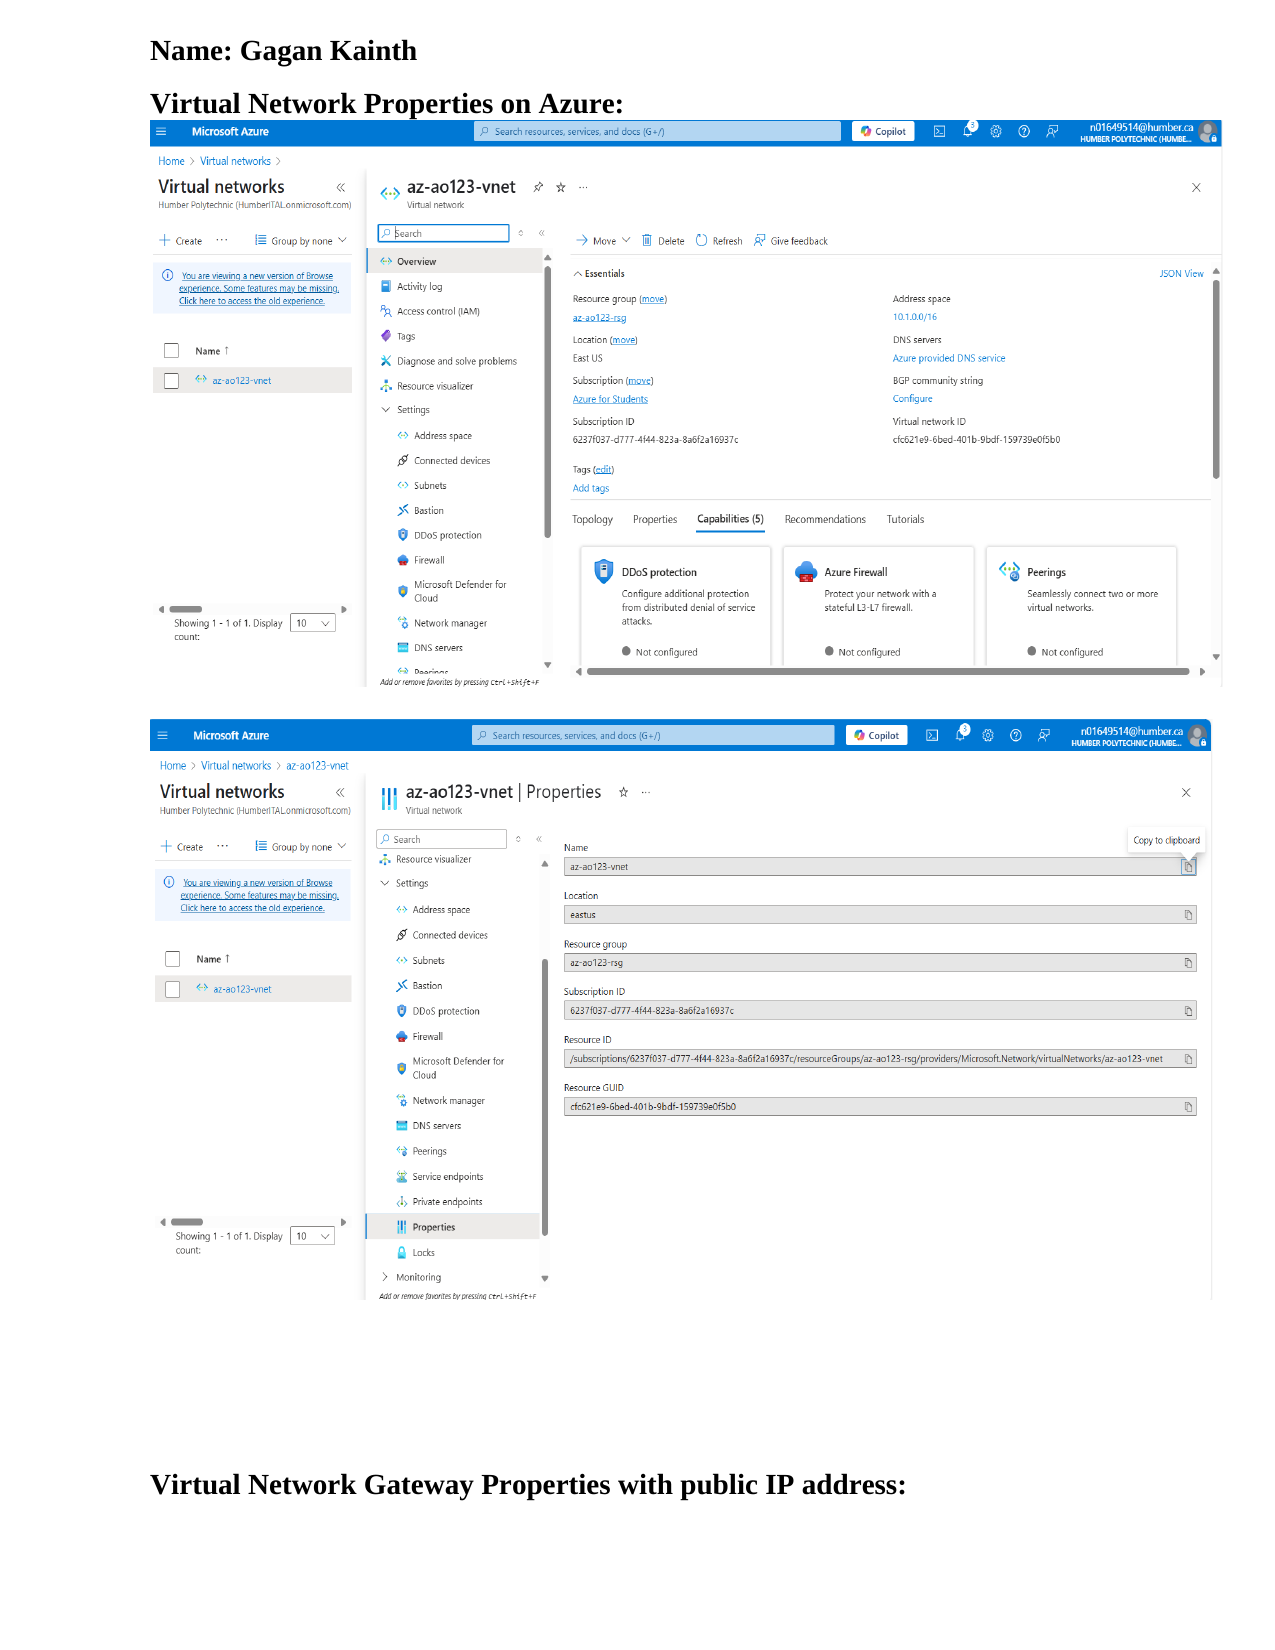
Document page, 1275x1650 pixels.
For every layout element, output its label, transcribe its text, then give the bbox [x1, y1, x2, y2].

picture [150, 120, 1223, 687]
text Virtual Network Properties on Azure: [75, 86, 1275, 120]
picture [150, 719, 1213, 1300]
text Name: Gagan Kainth [75, 33, 1275, 67]
text Virtual Network Gateway Properties with public IP address: [150, 1467, 1275, 1501]
